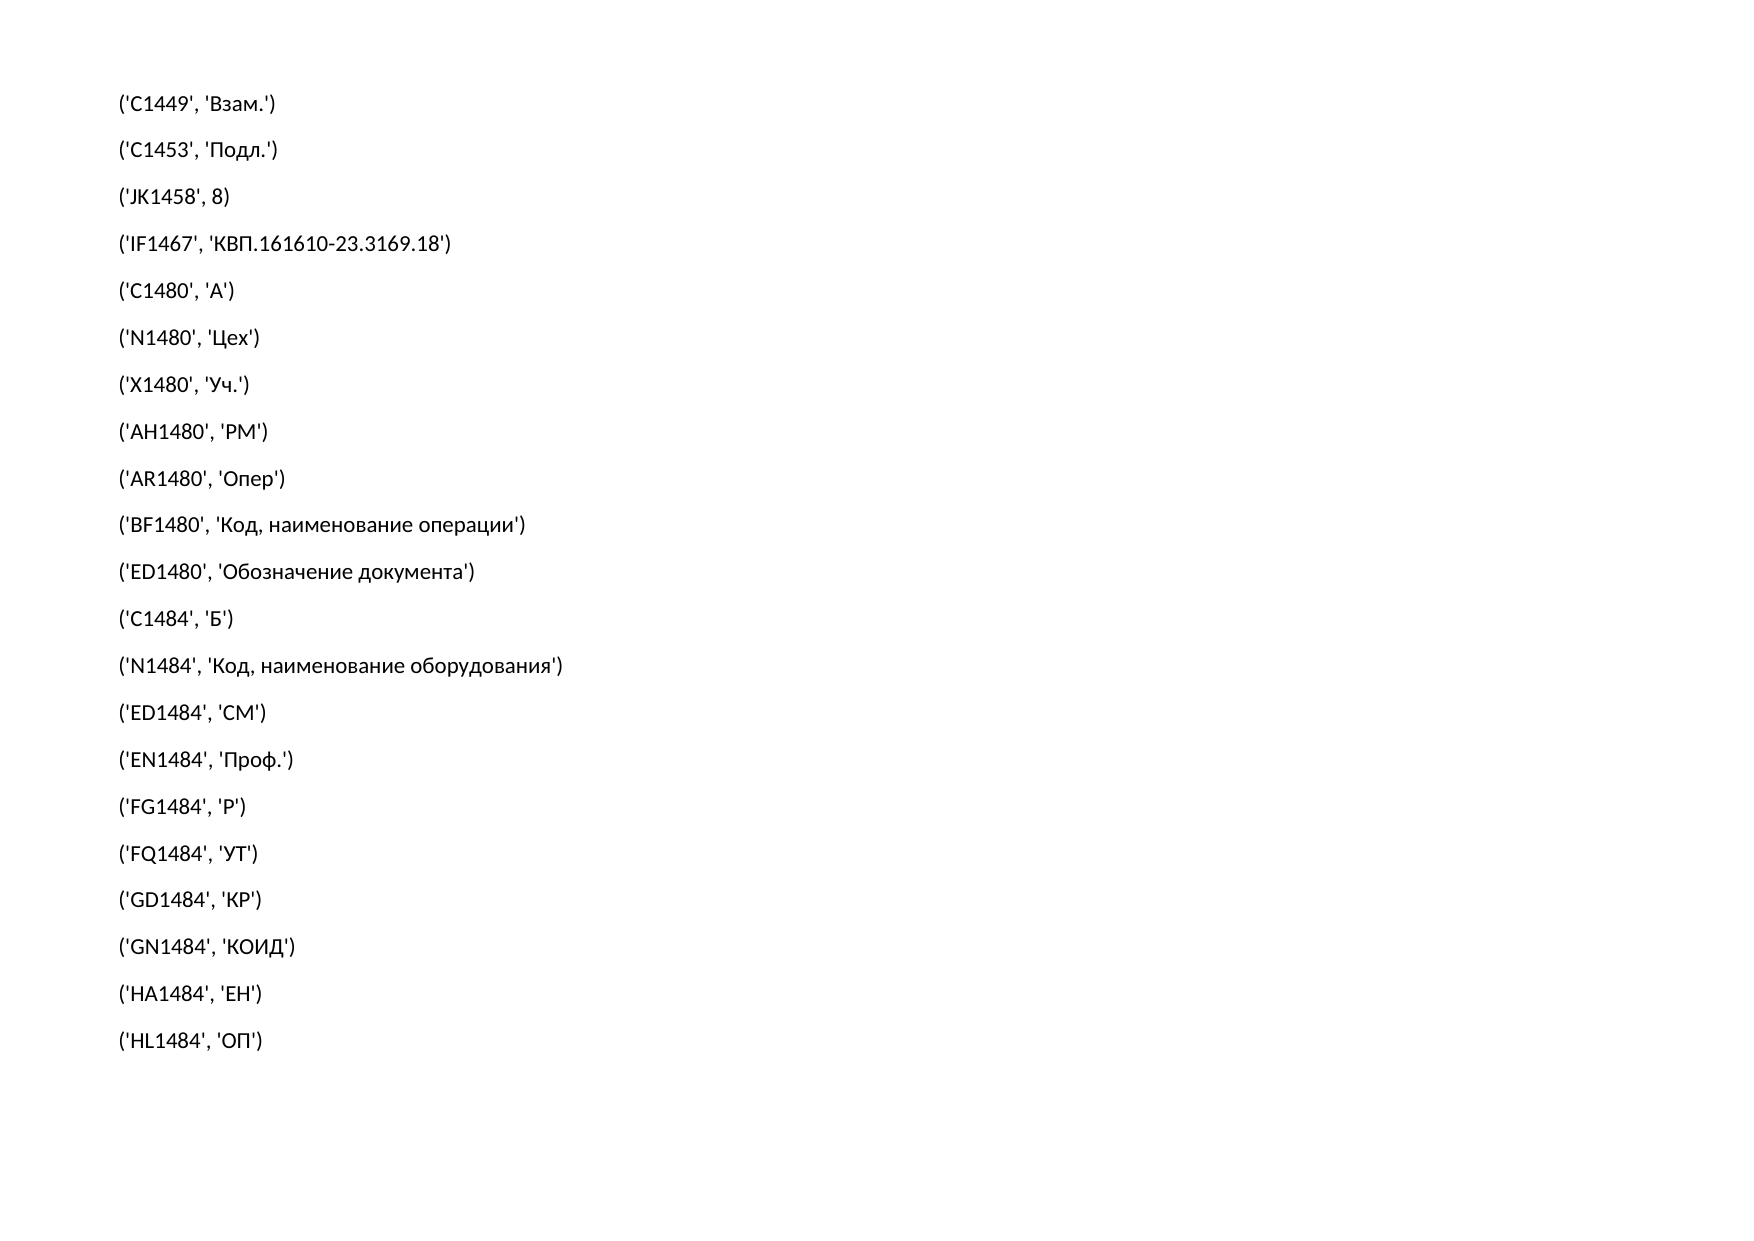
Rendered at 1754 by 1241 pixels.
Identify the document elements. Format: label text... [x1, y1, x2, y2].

text ('N1484', 'Код, наименование оборудования') [118, 651, 1636, 679]
text ('EN1484', 'Проф.') [118, 745, 1636, 773]
text ('HA1484', 'ЕН') [118, 979, 1636, 1007]
text ('AR1480', 'Опер') [118, 464, 1636, 492]
text ('JK1458', 8) [118, 182, 1636, 210]
text ('ED1480', 'Обозначение документа') [118, 557, 1636, 585]
text ('ED1484', 'СМ') [118, 698, 1636, 726]
text ('C1453', 'Подл.') [118, 136, 1636, 163]
text ('FG1484', 'Р') [118, 792, 1636, 820]
text ('C1449', 'Взам.') [118, 89, 1636, 117]
text ('GN1484', 'КОИД') [118, 932, 1636, 960]
text ('C1484', 'Б') [118, 604, 1636, 632]
text ('HL1484', 'ОП') [118, 1026, 1636, 1054]
text ('IF1467', 'КВП.161610-23.3169.18') [118, 229, 1636, 257]
text ('C1480', 'А') [118, 276, 1636, 304]
text ('BF1480', 'Код, наименование операции') [118, 511, 1636, 538]
text ('X1480', 'Уч.') [118, 370, 1636, 398]
text ('AH1480', 'РМ') [118, 417, 1636, 445]
text ('FQ1484', 'УТ') [118, 839, 1636, 867]
text ('N1480', 'Цех') [118, 323, 1636, 351]
text ('GD1484', 'КР') [118, 886, 1636, 913]
